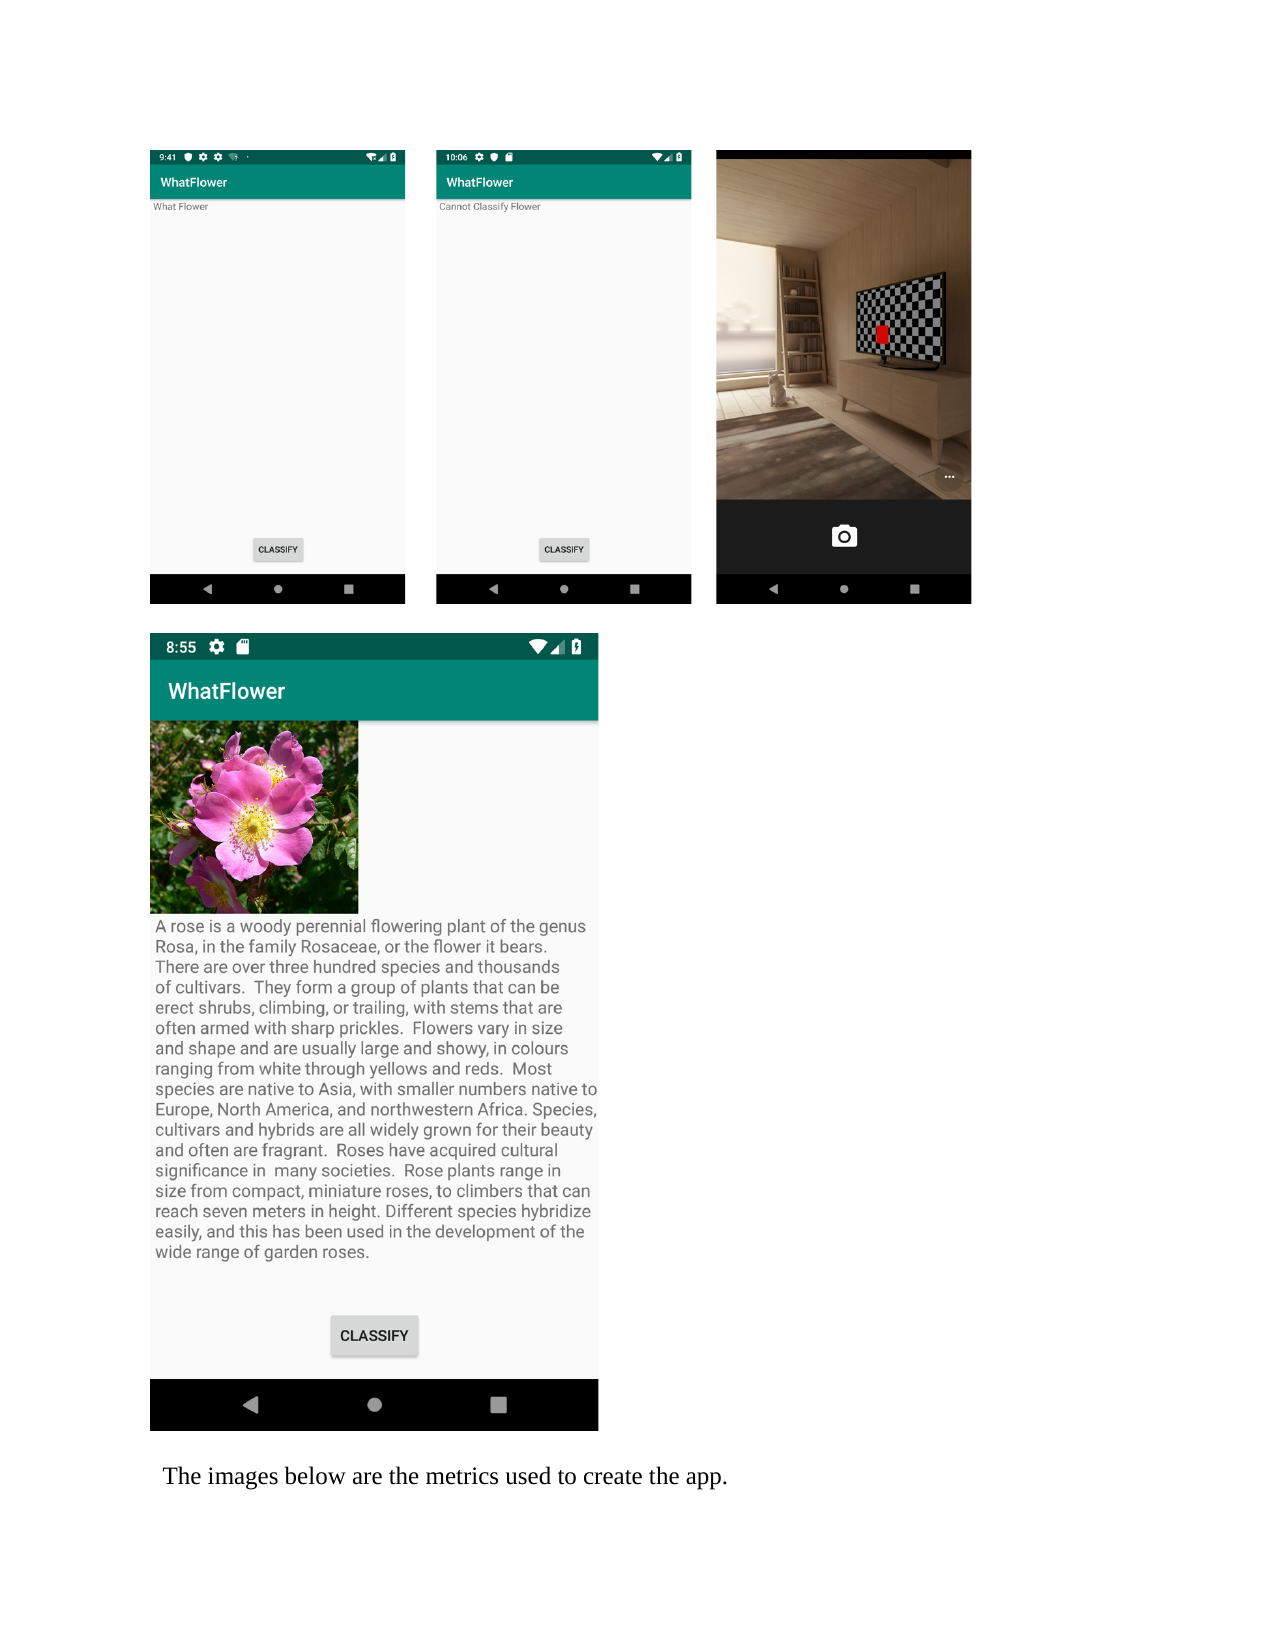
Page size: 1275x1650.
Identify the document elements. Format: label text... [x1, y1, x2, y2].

picture [150, 150, 406, 604]
picture [716, 150, 972, 604]
picture [436, 150, 692, 604]
picture [150, 633, 599, 1431]
text The images below are the metrics used to create the app. [150, 1461, 1125, 1490]
